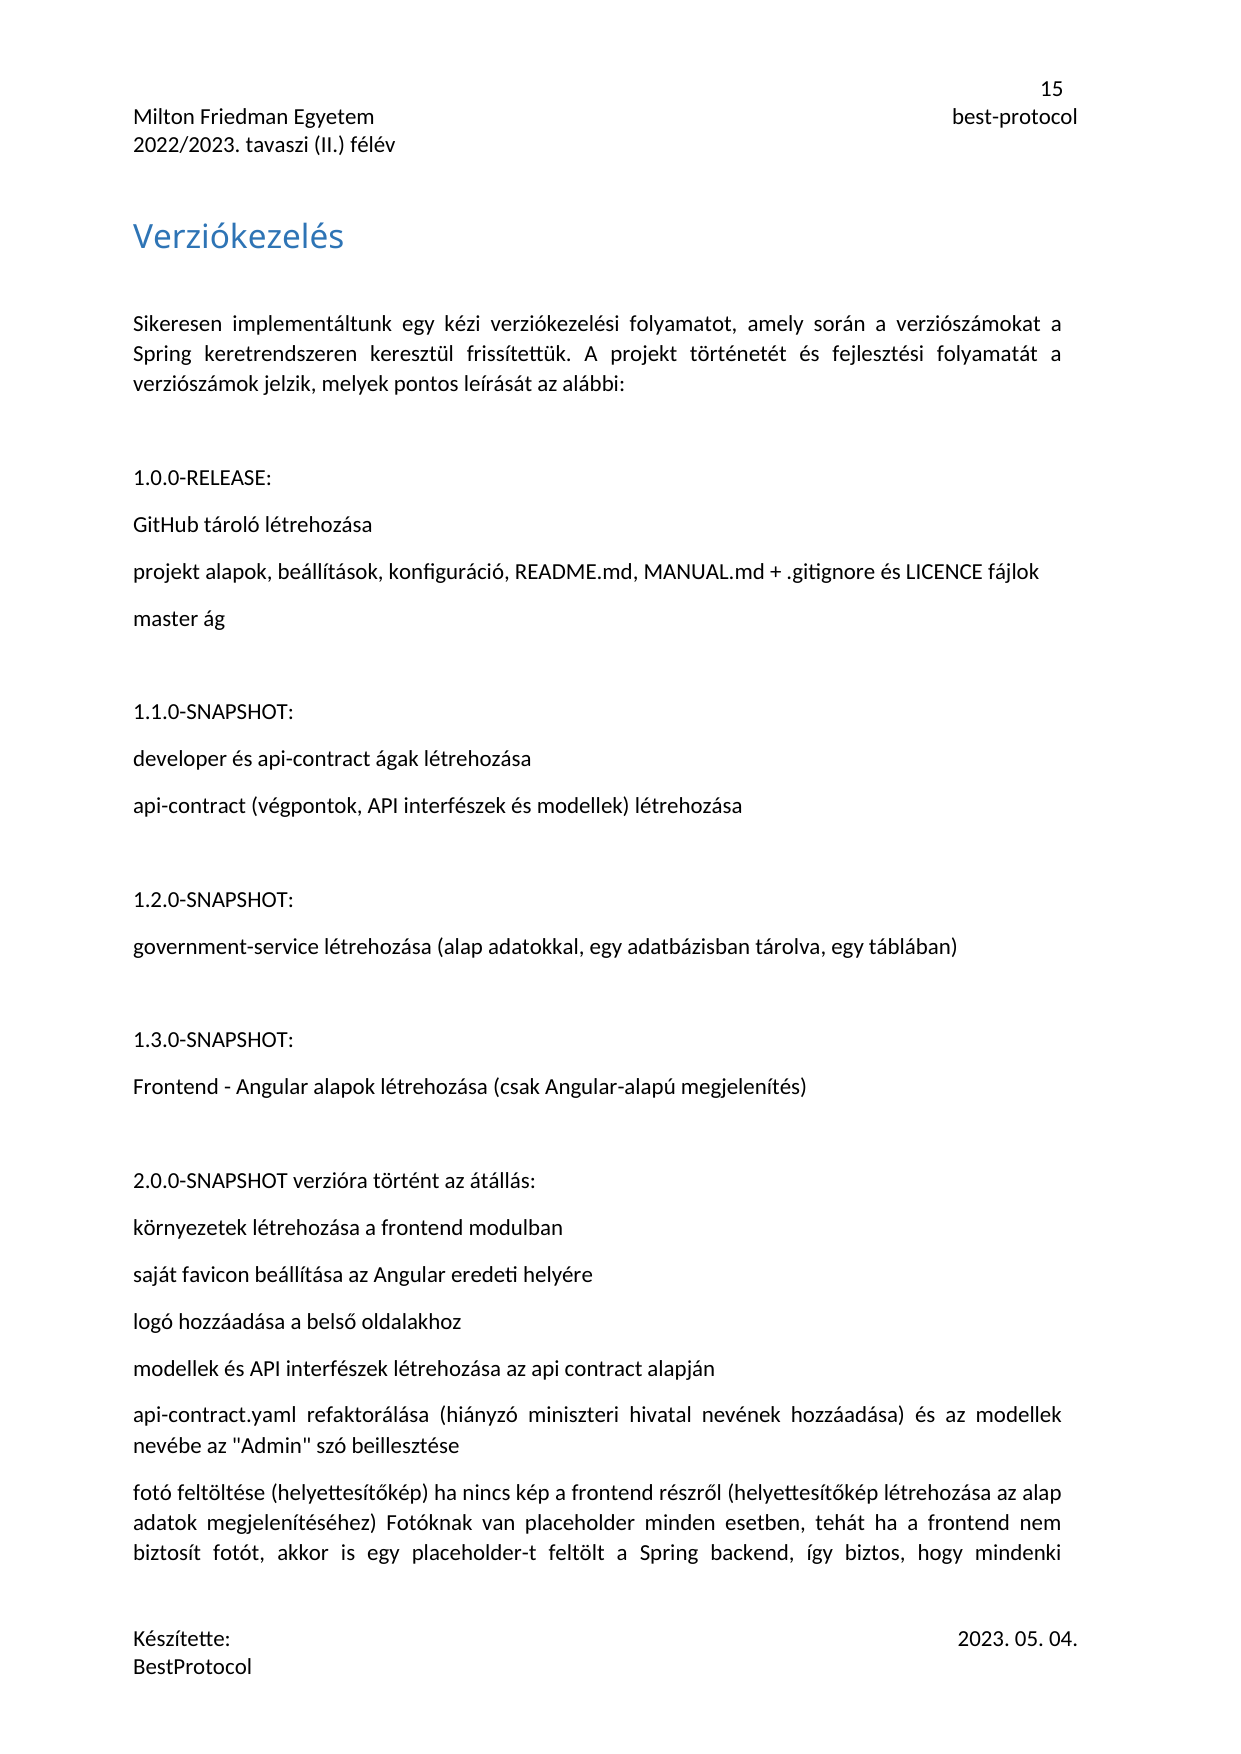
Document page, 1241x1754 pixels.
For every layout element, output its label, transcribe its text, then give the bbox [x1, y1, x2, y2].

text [133, 1478, 1063, 1566]
text master ág [133, 604, 1063, 632]
text api-contract.yaml refaktorálása (hiányzó miniszteri hivatal nevének hozzáadása) és az modellek nevébe az "Admin" szó beillesztése [133, 1401, 1063, 1459]
text környezetek létrehozása a frontend modulban [133, 1213, 1063, 1241]
text 1.3.0-SNAPSHOT: [133, 1026, 1063, 1054]
text modellek és API interfészek létrehozása az api contract alapján [133, 1354, 1063, 1382]
text api-contract (végpontok, API interfészek és modellek) létrehozása [133, 791, 1063, 819]
text government-service létrehozása (alap adatokkal, egy adatbázisban tárolva, egy táblában) [133, 932, 1063, 960]
text 2.0.0-SNAPSHOT verzióra történt az átállás: [133, 1166, 1063, 1194]
text GitHub tároló létrehozása [133, 510, 1063, 538]
subtitle Verziókezelés [133, 213, 1063, 258]
text 1.2.0-SNAPSHOT: [133, 885, 1063, 913]
text Sikeresen implementáltunk egy kézi verziókezelési folyamatot, amely során a verziószámokat a Spring keretrendszeren keresztül frissítettük. A projekt történetét és fejlesztési folyamatát a verziószámok jelzik, melyek pontos leírását az alábbi: [133, 309, 1063, 397]
text developer és api-contract ágak létrehozása [133, 744, 1063, 772]
text 1.0.0-RELEASE: [133, 463, 1063, 491]
text logó hozzáadása a belső oldalakhoz [133, 1307, 1063, 1335]
text saját favicon beállítása az Angular eredeti helyére [133, 1260, 1063, 1288]
text Frontend - Angular alapok létrehozása (csak Angular-alapú megjelenítés) [133, 1072, 1063, 1101]
text projekt alapok, beállítások, konfiguráció, README.md, MANUAL.md + .gitignore és LICENCE fájlok [133, 557, 1063, 585]
text 1.1.0-SNAPSHOT: [133, 697, 1063, 726]
